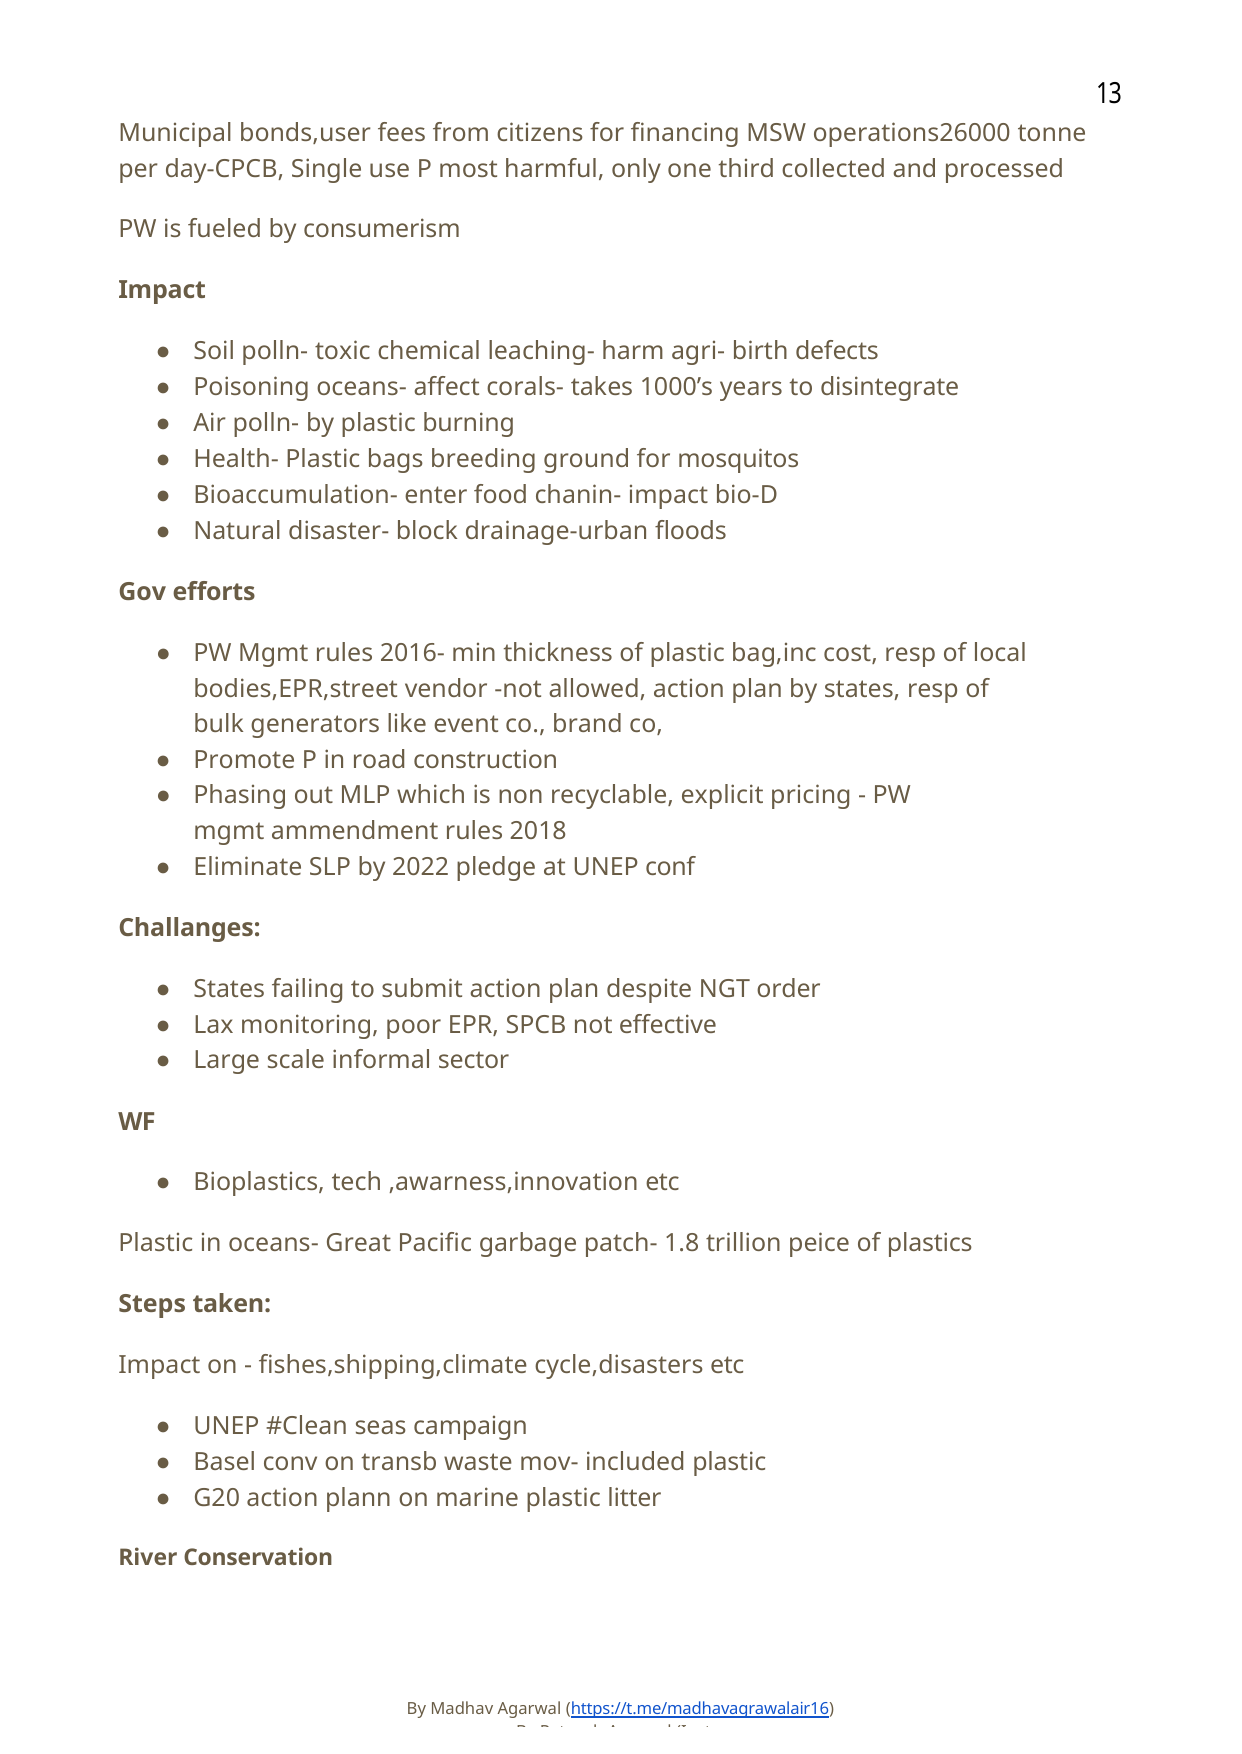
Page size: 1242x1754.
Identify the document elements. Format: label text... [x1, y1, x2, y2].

text PW is fueled by consumerism [118, 211, 1242, 245]
text River Conservation [118, 1541, 1242, 1572]
list UNEP #Clean seas campaign [155, 1408, 1242, 1442]
list PW Mgmt rules 2016- min thickness of plastic bag,inc cost, resp of local bodies,EPR,street vendor -not allowed, action plan by states, resp of bulk generators like event co., brand co, [156, 634, 1039, 740]
list Eliminate SLP by 2022 pledge at UNEP conf [155, 849, 1242, 882]
list Lax monitoring, poor EPR, SPCB not effective [155, 1006, 1242, 1040]
list Poisoning oceans- affect corals- takes 1000’s years to disintegrate [155, 369, 1242, 403]
text Municipal bonds,user fees from citizens for financing MSW operations26000 tonne per day-CPCB, Single use P most harmful, only one third collected and processed [118, 115, 1111, 184]
subtitle Challanges: [118, 909, 1242, 943]
list States failing to submit action plan despite NGT order [155, 970, 1242, 1004]
subtitle WF [118, 1103, 1242, 1137]
text Impact on - fishes,shipping,climate cycle,disasters etc [118, 1347, 1242, 1381]
subtitle Steps taken: [118, 1286, 1242, 1320]
list Bioplastics, tech ,awarness,innovation etc [155, 1164, 1242, 1198]
list Large scale informal sector [155, 1042, 1242, 1076]
subtitle Gov efforts [118, 574, 1242, 608]
list G20 action plann on marine plastic litter [155, 1480, 1242, 1514]
subtitle Impact [118, 272, 1242, 306]
list Basel conv on transb waste mov- included plastic [155, 1444, 1242, 1478]
text Plastic in oceans- Great Pacific garbage patch- 1.8 trillion peice of plastics [118, 1225, 1242, 1259]
list Natural disaster- block drainage-urban floods [155, 513, 1242, 547]
list Promote P in road construction [155, 742, 1242, 775]
list Air polln- by plastic burning [155, 405, 1242, 439]
list Soil polln- toxic chemical leaching- harm agri- birth defects [155, 333, 1242, 367]
list Phasing out MLP which is non recyclable, explicit pricing - PW mgmt ammendment rules 2018 [156, 777, 977, 847]
list Bioaccumulation- enter food chanin- impact bio-D [155, 477, 1242, 511]
list Health- Plastic bags breeding ground for mosquitos [155, 441, 1242, 475]
